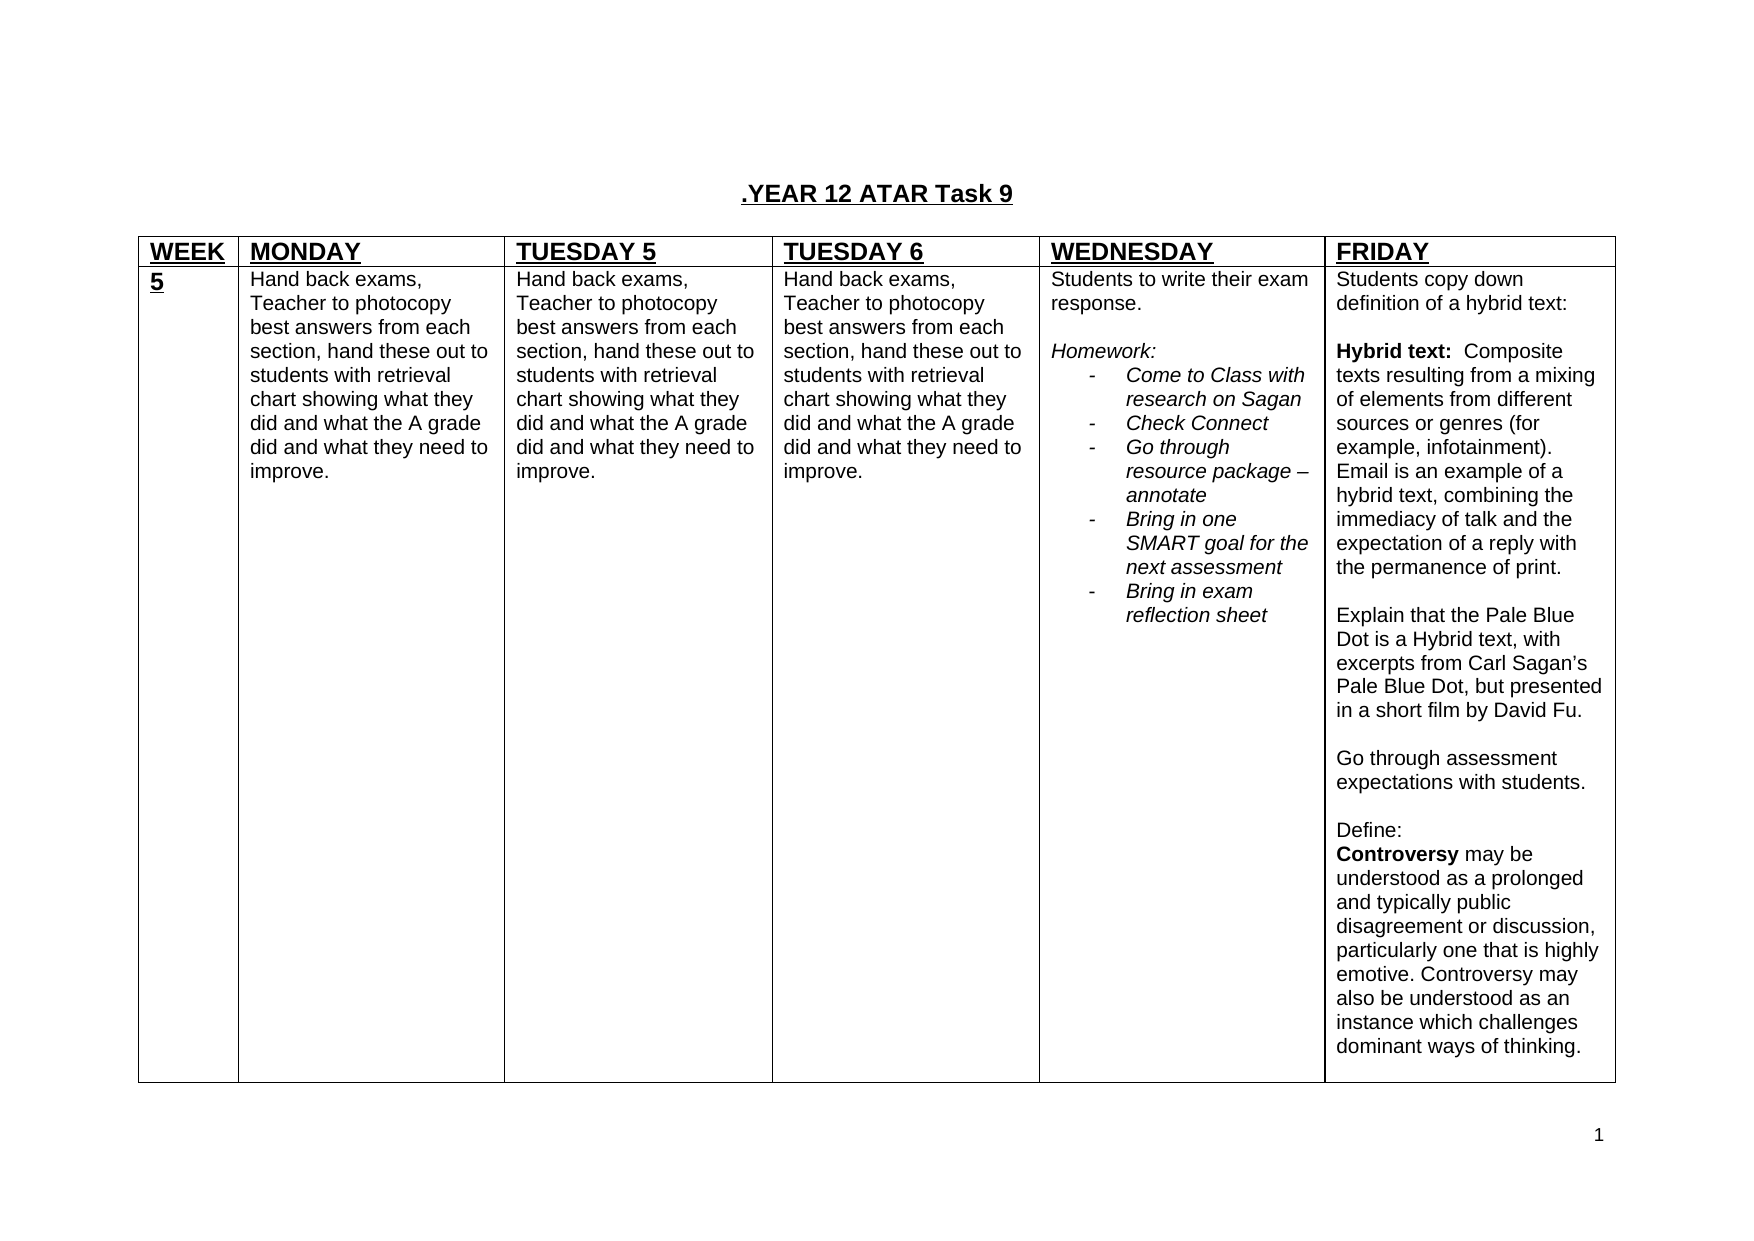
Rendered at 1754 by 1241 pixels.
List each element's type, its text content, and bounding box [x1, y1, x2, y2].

table_header MONDAY [239, 237, 504, 266]
table_header WEEK [139, 237, 238, 266]
table_header TUESDAY 5 [505, 237, 772, 266]
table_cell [1326, 267, 1615, 1082]
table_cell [505, 267, 772, 1082]
table_cell 5 [139, 267, 238, 1082]
table_header TUESDAY 6 [773, 237, 1039, 266]
text .YEAR 12 ATAR Task 9 [150, 179, 1604, 207]
table_header FRIDAY [1326, 237, 1615, 266]
table_header WEDNESDAY [1040, 237, 1324, 266]
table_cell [1040, 267, 1324, 1082]
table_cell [773, 267, 1039, 1082]
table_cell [239, 267, 504, 1082]
